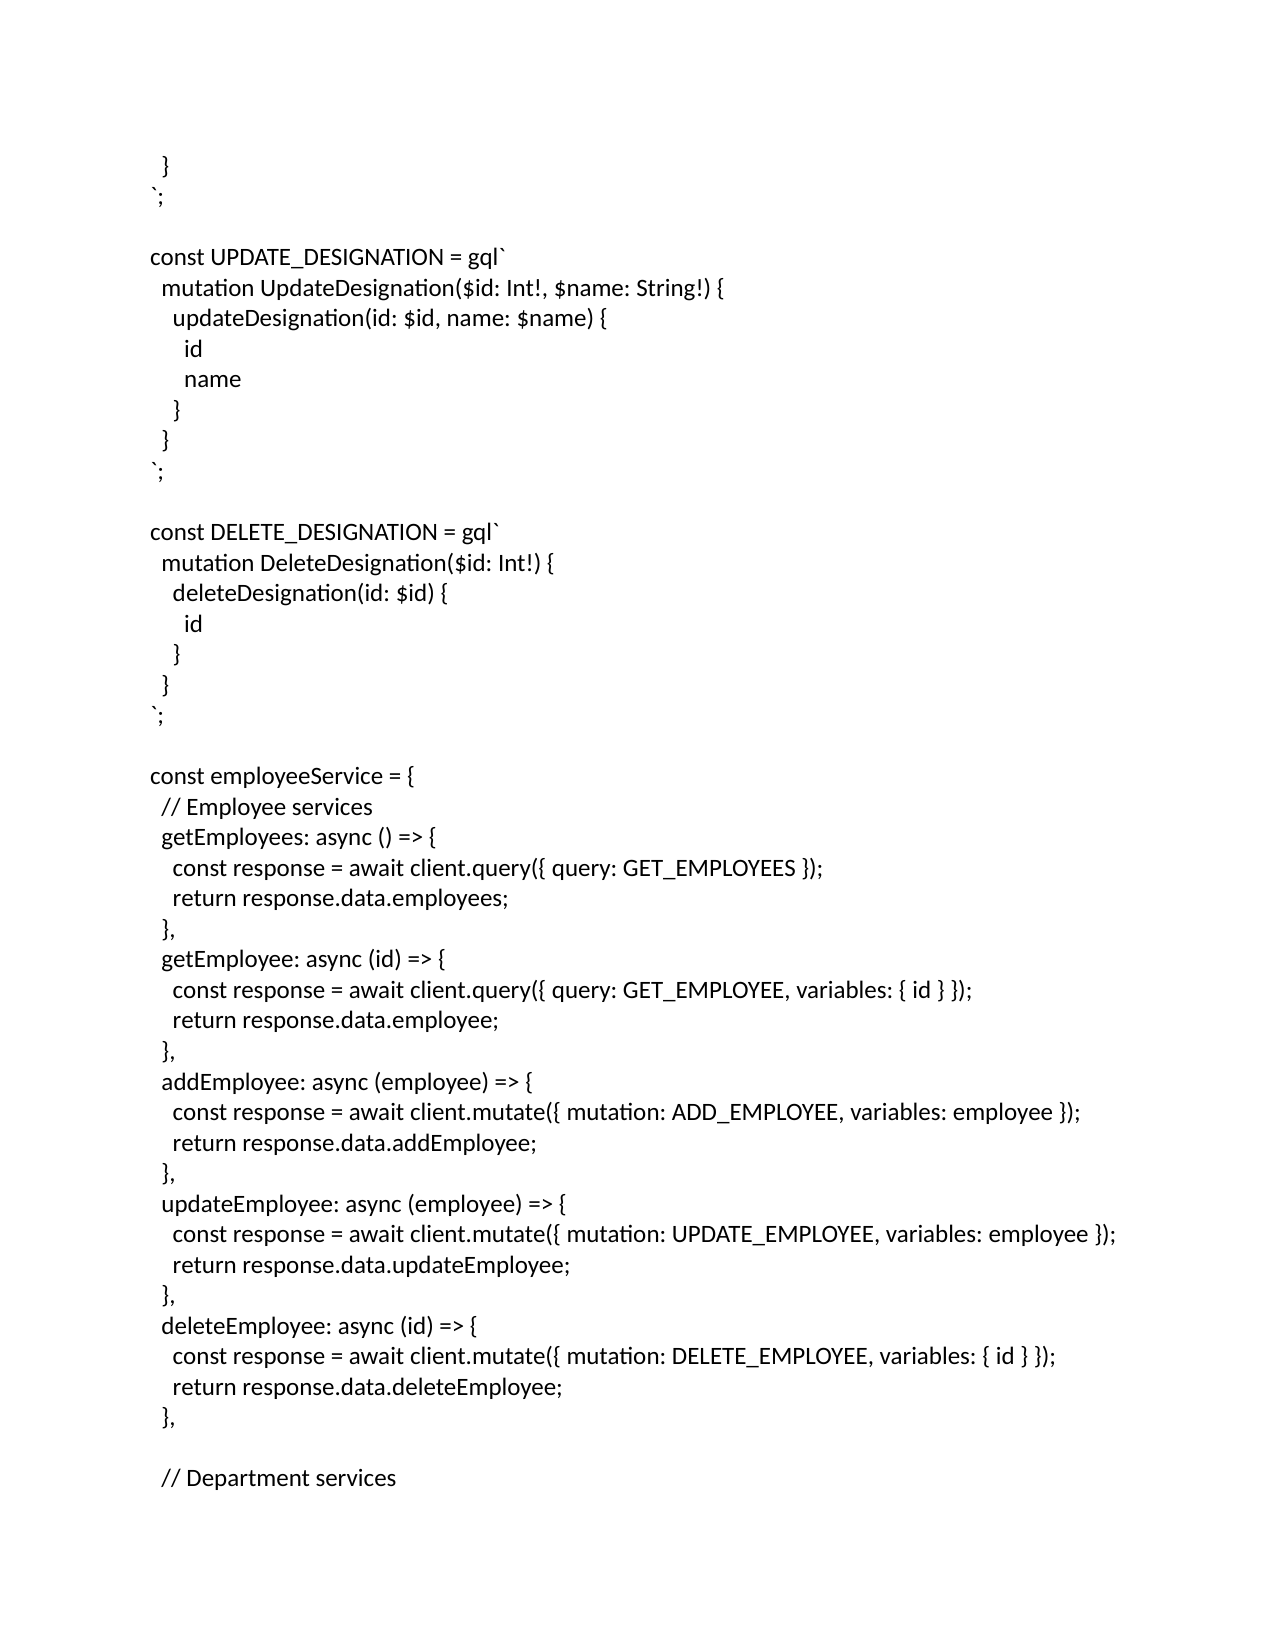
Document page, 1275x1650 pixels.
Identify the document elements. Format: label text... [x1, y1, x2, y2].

text const response = await client.mutate({ mutation: ADD_EMPLOYEE, variables: employee }); [150, 1096, 1125, 1127]
text } [150, 394, 1125, 425]
text updateDesignation(id: $id, name: $name) { [150, 303, 1125, 333]
text name [150, 364, 1125, 394]
text } [150, 425, 1125, 455]
text }, [150, 1035, 1125, 1066]
text return response.data.updateEmployee; [150, 1249, 1125, 1279]
text return response.data.deleteEmployee; [150, 1371, 1125, 1401]
text } [150, 638, 1125, 669]
text const response = await client.mutate({ mutation: UPDATE_EMPLOYEE, variables: employee }); [150, 1218, 1125, 1249]
text return response.data.employees; [150, 882, 1125, 913]
text const response = await client.mutate({ mutation: DELETE_EMPLOYEE, variables: { id } }); [150, 1340, 1125, 1371]
text `; [150, 699, 1125, 730]
text return response.data.addEmployee; [150, 1127, 1125, 1157]
text id [150, 333, 1125, 364]
text id [150, 608, 1125, 638]
text mutation DeleteDesignation($id: Int!) { [150, 547, 1125, 577]
text } [150, 150, 1125, 181]
text const response = await client.query({ query: GET_EMPLOYEES }); [150, 852, 1125, 882]
text updateEmployee: async (employee) => { [150, 1188, 1125, 1218]
text mutation UpdateDesignation($id: Int!, $name: String!) { [150, 272, 1125, 303]
text `; [150, 181, 1125, 211]
text // Department services [150, 1462, 1125, 1493]
text // Employee services [150, 791, 1125, 821]
text const response = await client.query({ query: GET_EMPLOYEE, variables: { id } }); [150, 974, 1125, 1004]
text }, [150, 1401, 1125, 1432]
text getEmployee: async (id) => { [150, 943, 1125, 974]
text }, [150, 1157, 1125, 1188]
text }, [150, 913, 1125, 943]
text deleteDesignation(id: $id) { [150, 577, 1125, 608]
text const DELETE_DESIGNATION = gql` [150, 516, 1125, 547]
text } [150, 669, 1125, 699]
text const employeeService = { [150, 760, 1125, 791]
text const UPDATE_DESIGNATION = gql` [150, 242, 1125, 272]
text deleteEmployee: async (id) => { [150, 1310, 1125, 1340]
text }, [150, 1279, 1125, 1310]
text getEmployees: async () => { [150, 821, 1125, 852]
text `; [150, 455, 1125, 486]
text addEmployee: async (employee) => { [150, 1066, 1125, 1096]
text return response.data.employee; [150, 1004, 1125, 1035]
